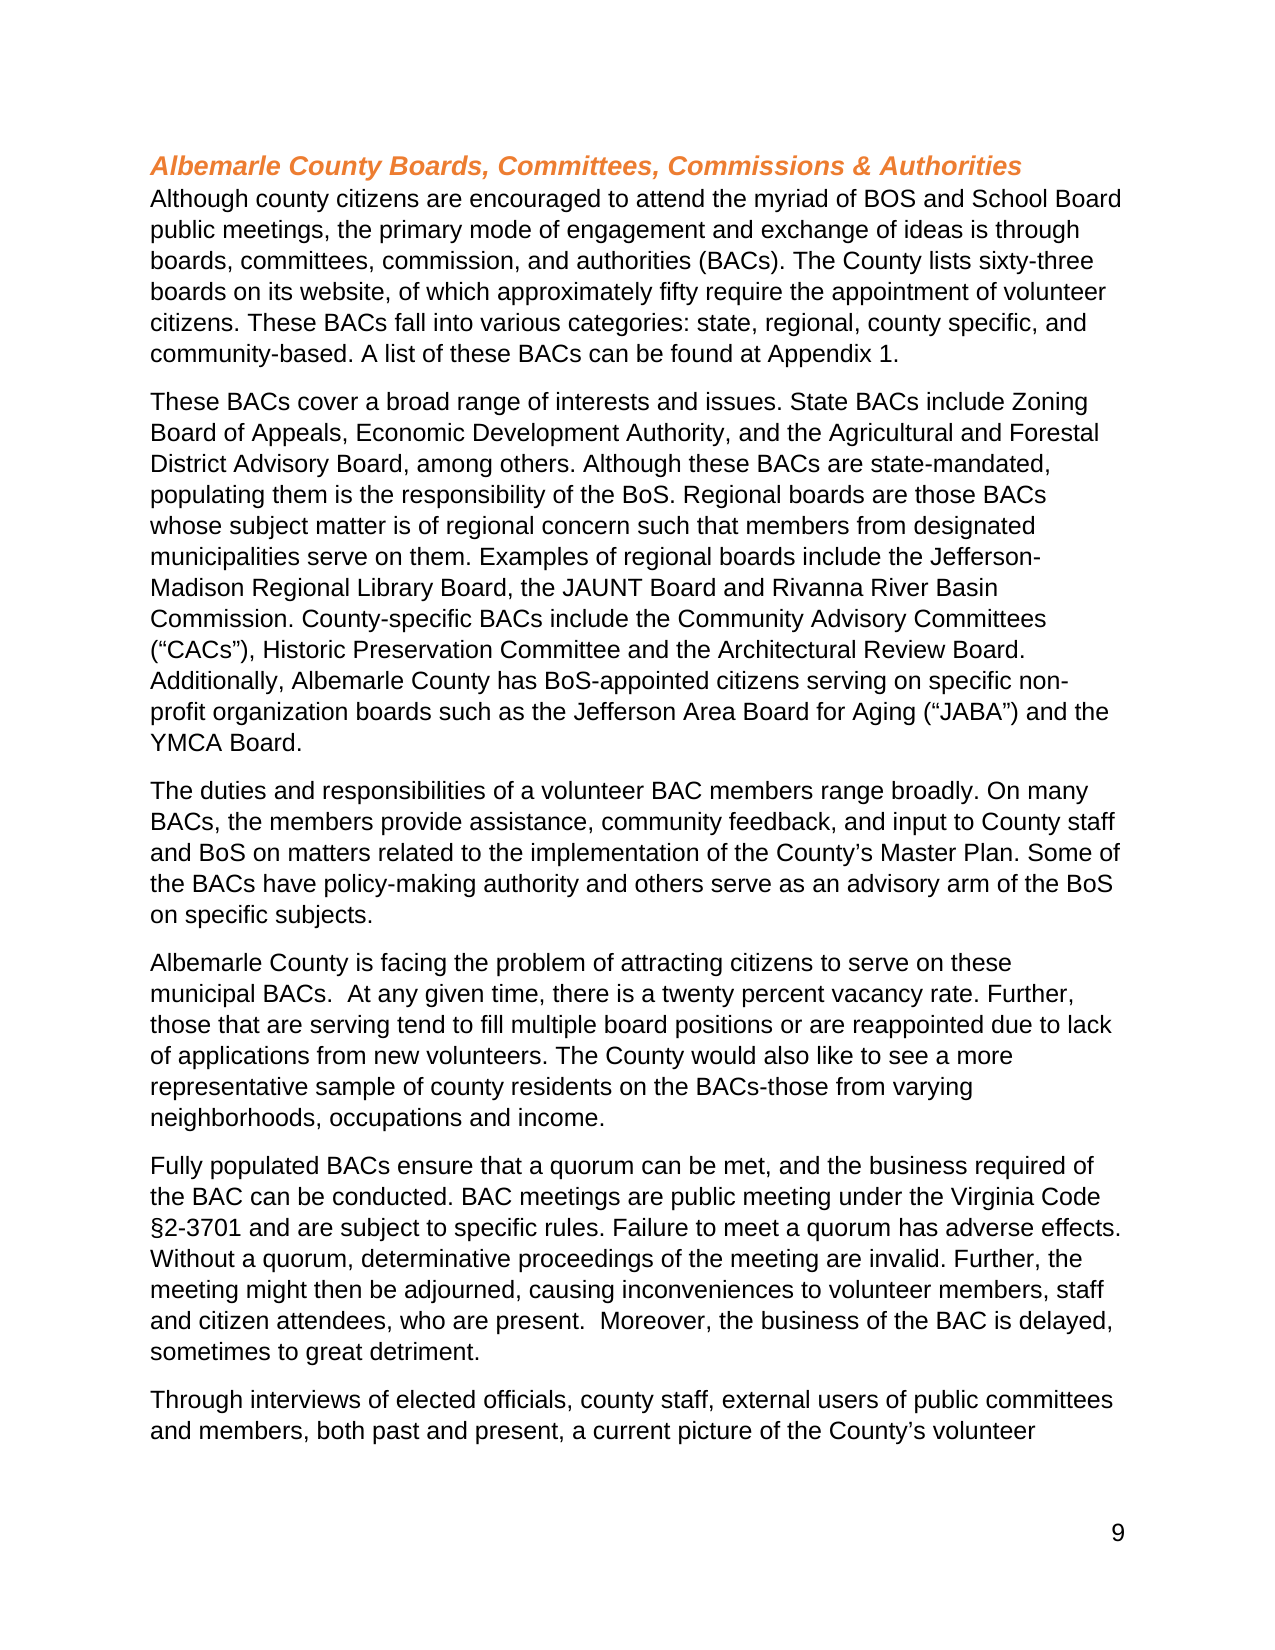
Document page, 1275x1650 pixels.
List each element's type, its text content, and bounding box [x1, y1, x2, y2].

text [150, 1384, 1125, 1444]
text Albemarle County is facing the problem of attracting citizens to serve on these municipal BACs. At any given time, there is a twenty percent vacancy rate. Further, those that are serving tend to fill multiple board positions or are reappointed due to lack of applications from new volunteers. The County would also like to see a more representative sample of county residents on the BACs-those from varying neighborhoods, occupations and income. [150, 948, 1125, 1132]
text Fully populated BACs ensure that a quorum can be met, and the business required of the BAC can be conducted. BAC meetings are public meeting under the Virginia Code §2-3701 and are subject to specific rules. Failure to meet a quorum has adverse effects. Without a quorum, determinative proceedings of the meeting are invalid. Further, the meeting might then be adjourned, causing inconveniences to volunteer members, staff and citizen attendees, who are present. Moreover, the business of the BAC is delayed, sometimes to great detriment. [150, 1151, 1125, 1366]
text The duties and responsibilities of a volunteer BAC members range broadly. On many BACs, the members provide assistance, community feedback, and input to County staff and BoS on matters related to the implementation of the County’s Master Plan. Some of the BACs have policy-making authority and others serve as an advisory arm of the BoS on specific subjects. [150, 776, 1125, 929]
subtitle Albemarle County Boards, Committees, Commissions & Authorities [150, 150, 1125, 181]
text These BACs cover a broad range of interests and issues. State BACs include Zoning Board of Appeals, Economic Development Authority, and the Agricultural and Forestal District Advisory Board, among others. Although these BACs are state-mandated, populating them is the responsibility of the BoS. Regional boards are those BACs whose subject matter is of regional concern such that members from designated municipalities serve on them. Examples of regional boards include the Jefferson-Madison Regional Library Board, the JAUNT Board and Rivanna River Basin Commission. County-specific BACs include the Community Advisory Committees (“CACs”), Historic Preservation Committee and the Architectural Review Board. Additionally, Albemarle County has BoS-appointed citizens serving on specific non-profit organization boards such as the Jefferson Area Board for Aging (“JABA”) and the YMCA Board. [150, 387, 1125, 757]
text Although county citizens are encouraged to attend the myriad of BOS and School Board public meetings, the primary mode of engagement and exchange of ideas is through boards, committees, commission, and authorities (BACs). The County lists sixty-three boards on its website, of which approximately fifty require the appointment of volunteer citizens. These BACs fall into various categories: state, regional, county specific, and community-based. A list of these BACs can be found at Appendix 1. [150, 184, 1125, 368]
